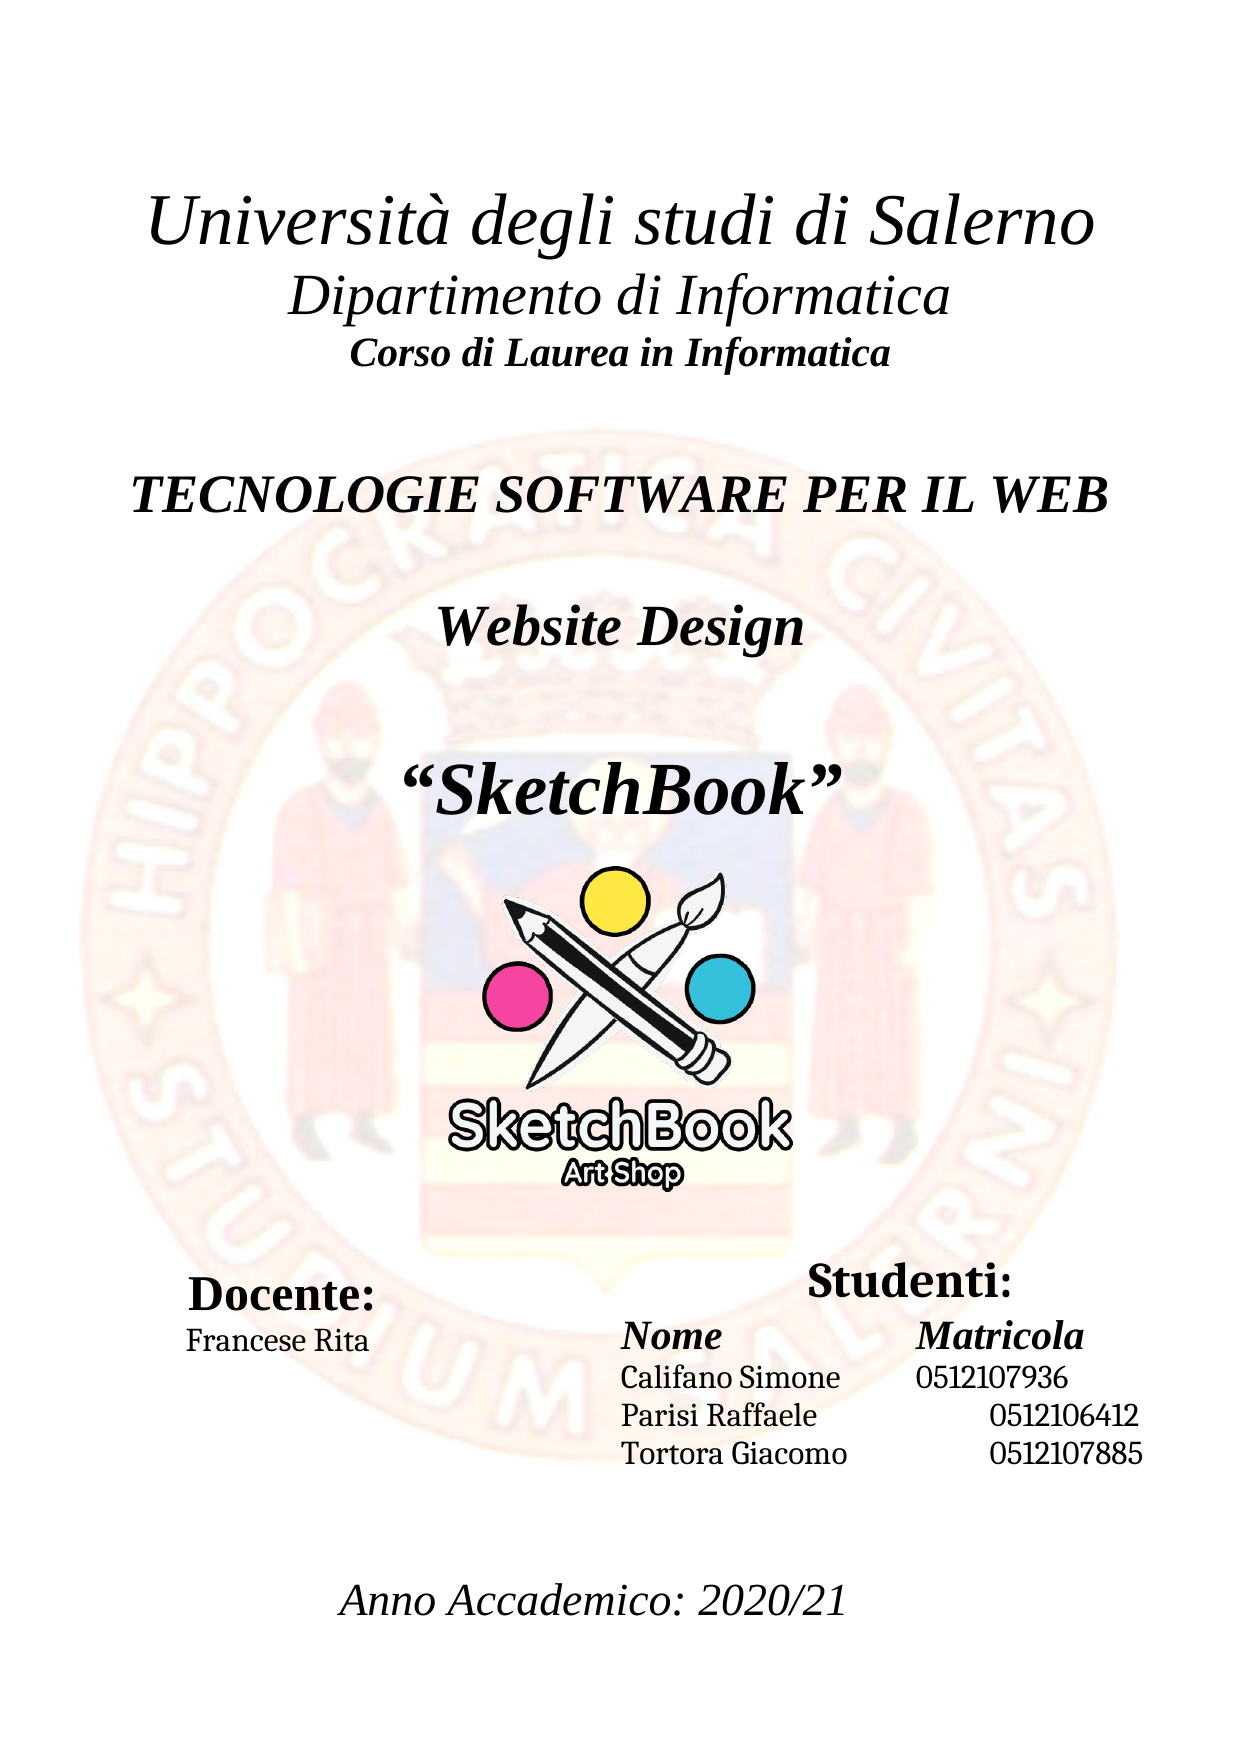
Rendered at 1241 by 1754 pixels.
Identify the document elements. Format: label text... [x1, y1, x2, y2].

picture [299, 830, 941, 1228]
subtitle Corso di Laurea in Informatica [118, 327, 1122, 375]
subtitle Website Design [118, 591, 1122, 658]
title Università degli studi di Salerno [118, 176, 1122, 260]
subtitle TECNOLOGIE SOFTWARE PER IL WEB [118, 461, 1122, 524]
subtitle “SketchBook” [118, 744, 1122, 830]
subtitle Anno Accademico: 2020/21 [266, 1572, 1122, 1625]
title Dipartimento di Informatica [118, 260, 1122, 327]
